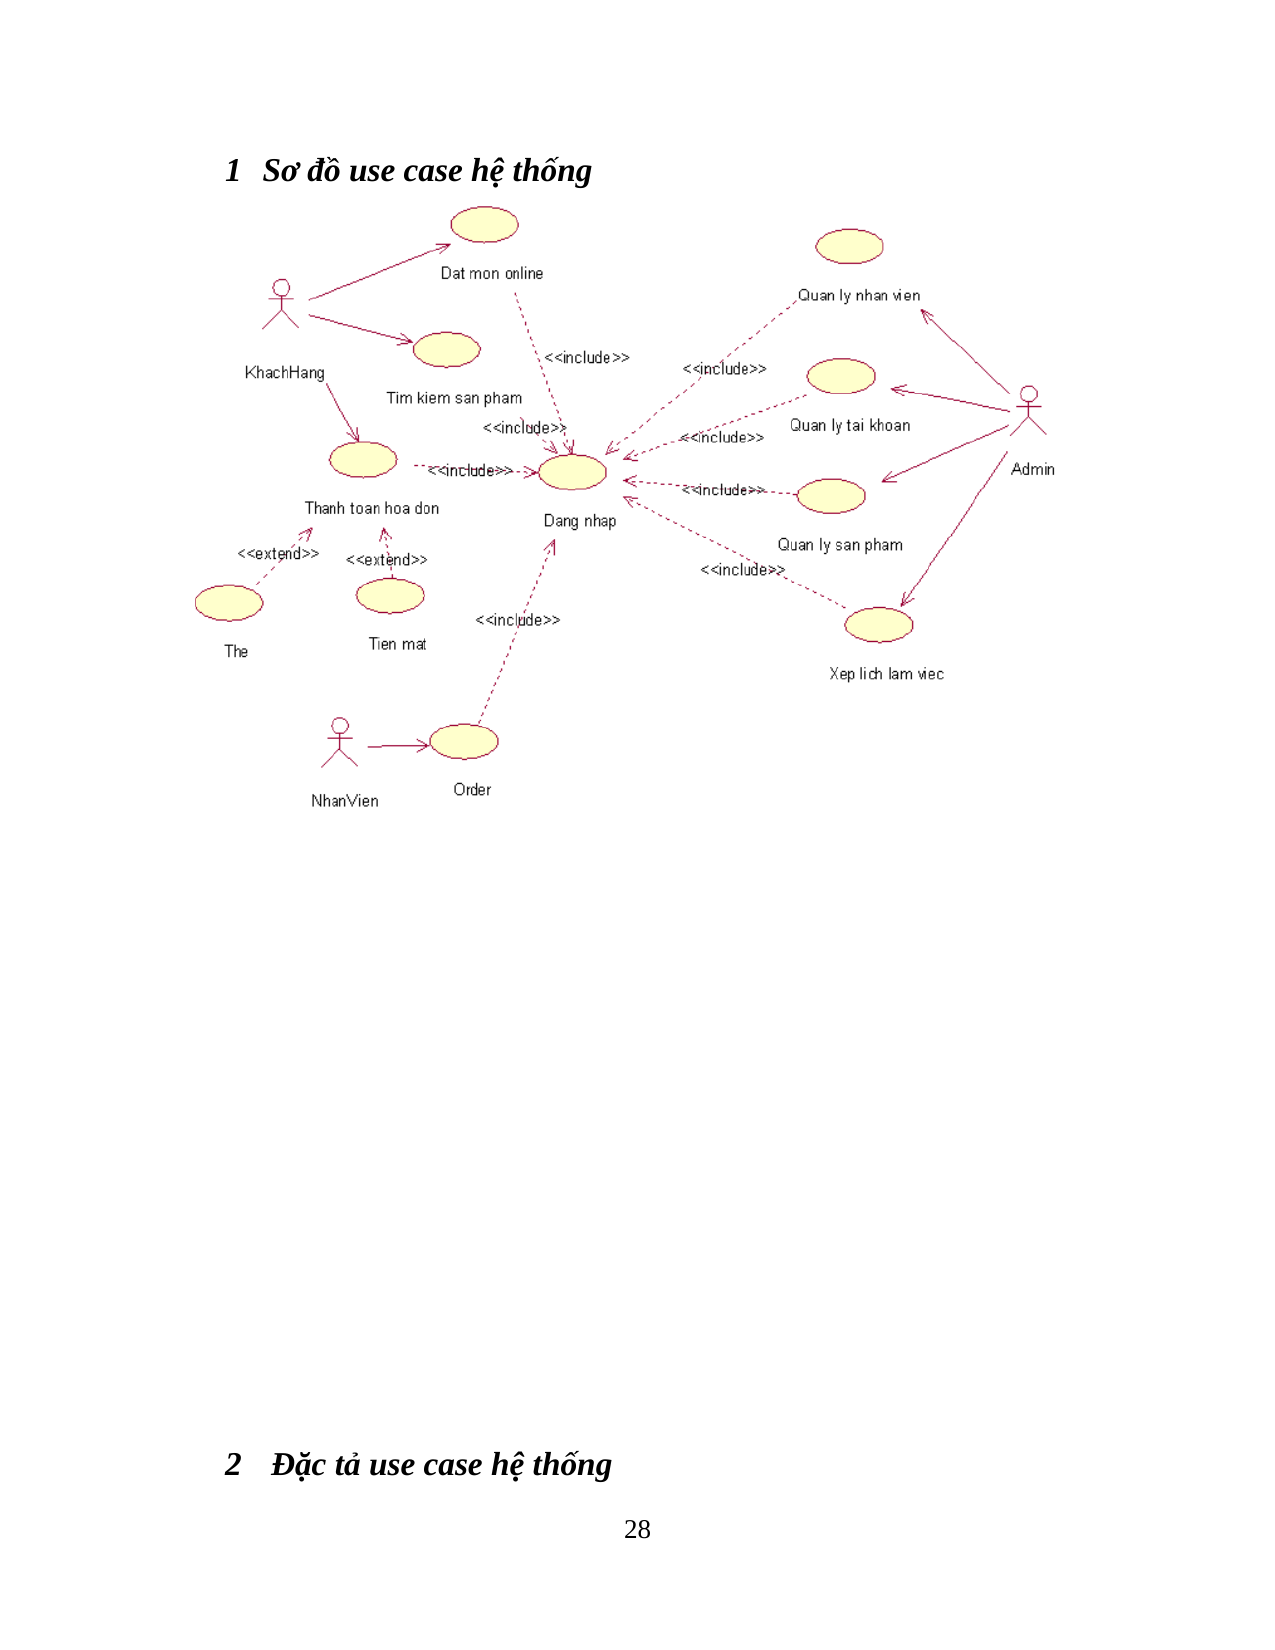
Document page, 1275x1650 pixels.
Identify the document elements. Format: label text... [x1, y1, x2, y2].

text Đặc tả use case hệ thống [225, 1444, 1125, 1483]
text Sơ đồ use case hệ thống [225, 150, 1125, 188]
picture [150, 203, 1066, 823]
